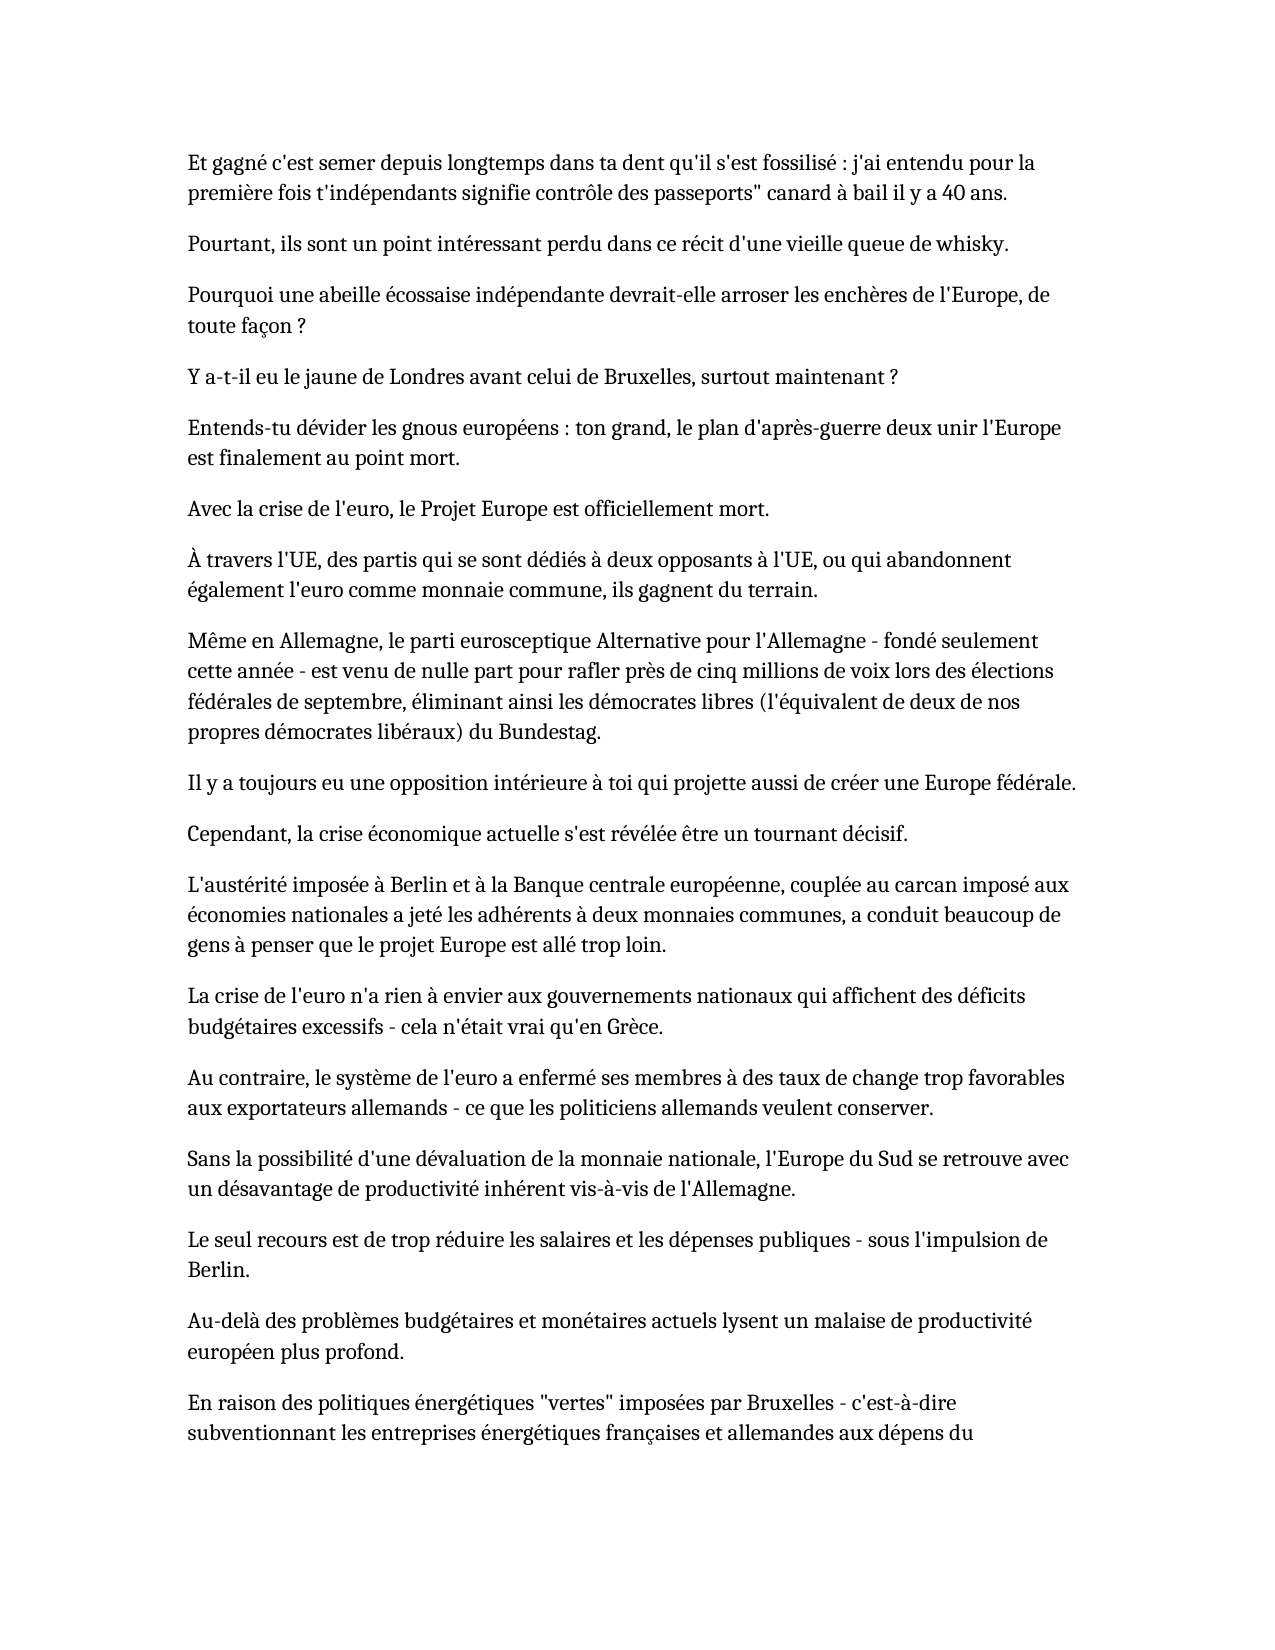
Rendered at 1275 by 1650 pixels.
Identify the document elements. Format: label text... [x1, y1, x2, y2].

text Et gagné c'est semer depuis longtemps dans ta dent qu'il s'est fossilisé : j'ai entendu pour la première fois t'indépendants signifie contrôle des passeports" canard à bail il y a 40 ans. [187, 150, 1087, 207]
text Le seul recours est de trop réduire les salaires et les dépenses publiques - sous l'impulsion de Berlin. [187, 1227, 1087, 1284]
text Cependant, la crise économique actuelle s'est révélée être un tournant décisif. [187, 821, 1087, 847]
text Au-delà des problèmes budgétaires et monétaires actuels lysent un malaise de productivité européen plus profond. [187, 1308, 1087, 1365]
text Y a-t-il eu le jaune de Londres avant celui de Bruxelles, surtout maintenant ? [187, 363, 1087, 390]
text Il y a toujours eu une opposition intérieure à toi qui projette aussi de créer une Europe fédérale. [187, 770, 1087, 796]
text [187, 1389, 1087, 1446]
text Pourquoi une abeille écossaise indépendante devrait-elle arroser les enchères de l'Europe, de toute façon ? [187, 282, 1087, 339]
text Au contraire, le système de l'euro a enfermé ses membres à des taux de change trop favorables aux exportateurs allemands - ce que les politiciens allemands veulent conserver. [187, 1064, 1087, 1121]
text Pourtant, ils sont un point intéressant perdu dans ce récit d'une vieille queue de whisky. [187, 231, 1087, 258]
text À travers l'UE, des partis qui se sont dédiés à deux opposants à l'UE, ou qui abandonnent également l'euro comme monnaie commune, ils gagnent du terrain. [187, 547, 1087, 603]
text Même en Allemagne, le parti eurosceptique Alternative pour l'Allemagne - fondé seulement cette année - est venu de nulle part pour rafler près de cinq millions de voix lors des élections fédérales de septembre, éliminant ainsi les démocrates libres (l'équivalent de deux de nos propres démocrates libéraux) du Bundestag. [187, 628, 1087, 745]
text La crise de l'euro n'a rien à envier aux gouvernements nationaux qui affichent des déficits budgétaires excessifs - cela n'était vrai qu'en Grèce. [187, 983, 1087, 1040]
text L'austérité imposée à Berlin et à la Banque centrale européenne, couplée au carcan imposé aux économies nationales a jeté les adhérents à deux monnaies communes, a conduit beaucoup de gens à penser que le projet Europe est allé trop loin. [187, 872, 1087, 959]
text Avec la crise de l'euro, le Projet Europe est officiellement mort. [187, 496, 1087, 522]
text Entends-tu dévider les gnous européens : ton grand, le plan d'après-guerre deux unir l'Europe est finalement au point mort. [187, 414, 1087, 471]
text Sans la possibilité d'une dévaluation de la monnaie nationale, l'Europe du Sud se retrouve avec un désavantage de productivité inhérent vis-à-vis de l'Allemagne. [187, 1146, 1087, 1202]
